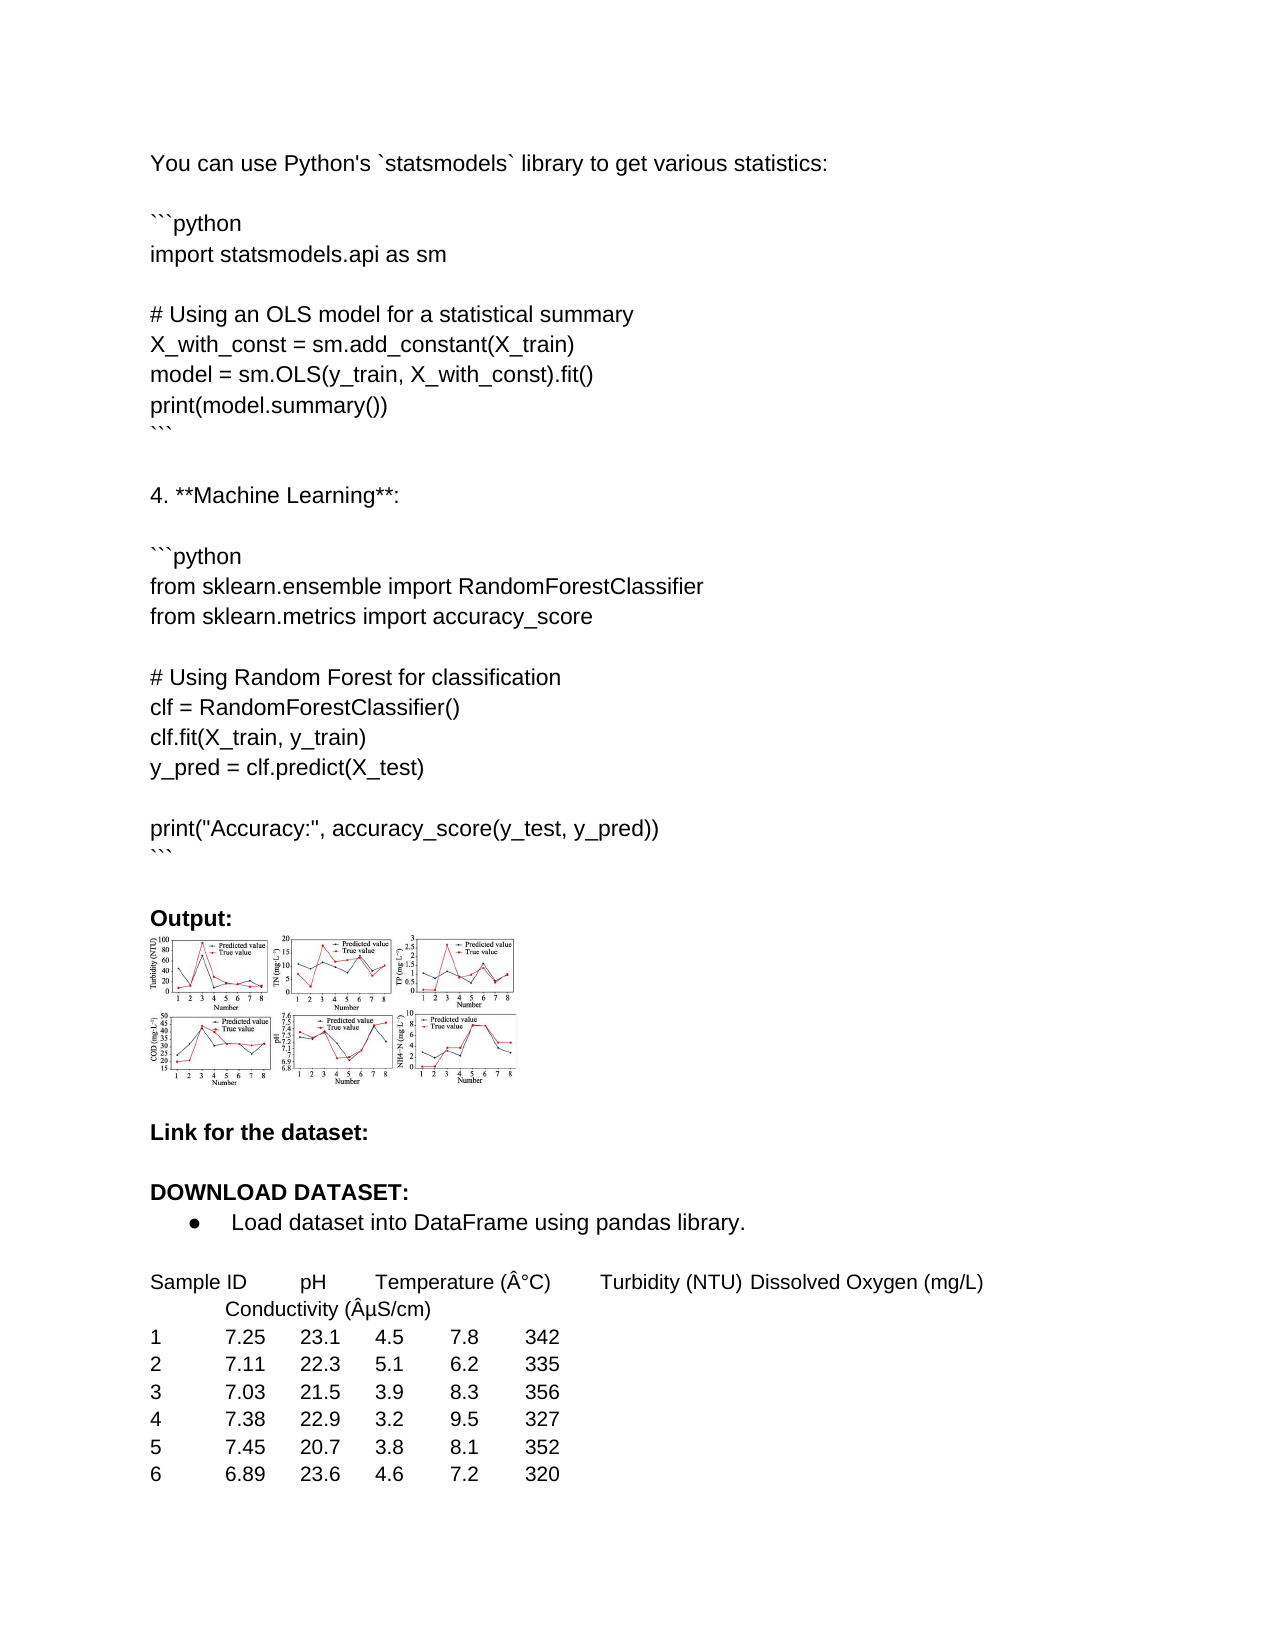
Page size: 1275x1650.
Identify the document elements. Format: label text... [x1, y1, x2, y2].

text DOWNLOAD DATASET: [150, 1179, 1125, 1205]
text import statsmodels.api as sm [150, 241, 1125, 267]
text ```python [150, 543, 1125, 569]
text Output: [150, 905, 1125, 932]
text clf.fit(X_train, y_train) [150, 724, 1125, 750]
text # Using Random Forest for classification [150, 663, 1125, 690]
text X_with_const = sm.add_constant(X_train) [150, 331, 1125, 358]
text y_pred = clf.predict(X_test) [150, 754, 1125, 781]
text print("Accuracy:", accuracy_score(y_test, y_pred)) [150, 814, 1125, 841]
text ```python [150, 210, 1125, 237]
text Link for the dataset: [150, 1118, 1125, 1145]
text # Using an OLS model for a statistical summary [150, 301, 1125, 327]
text ``` [150, 845, 1125, 871]
text model = sm.OLS(y_train, X_with_const).fit() [150, 361, 1125, 388]
text 4. **Machine Learning**: [150, 482, 1125, 509]
text from sklearn.metrics import accuracy_score [150, 603, 1125, 629]
text ``` [150, 422, 1125, 448]
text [150, 1269, 1125, 1486]
text print(model.summary()) [150, 392, 1125, 418]
text from sklearn.ensemble import RandomForestClassifier [150, 573, 1125, 599]
text clf = RandomForestClassifier() [150, 694, 1125, 720]
list Load dataset into DataFrame using pandas library. [187, 1209, 1125, 1236]
picture [150, 935, 517, 1085]
text You can use Python's `statsmodels` library to get various statistics: [150, 150, 1125, 176]
